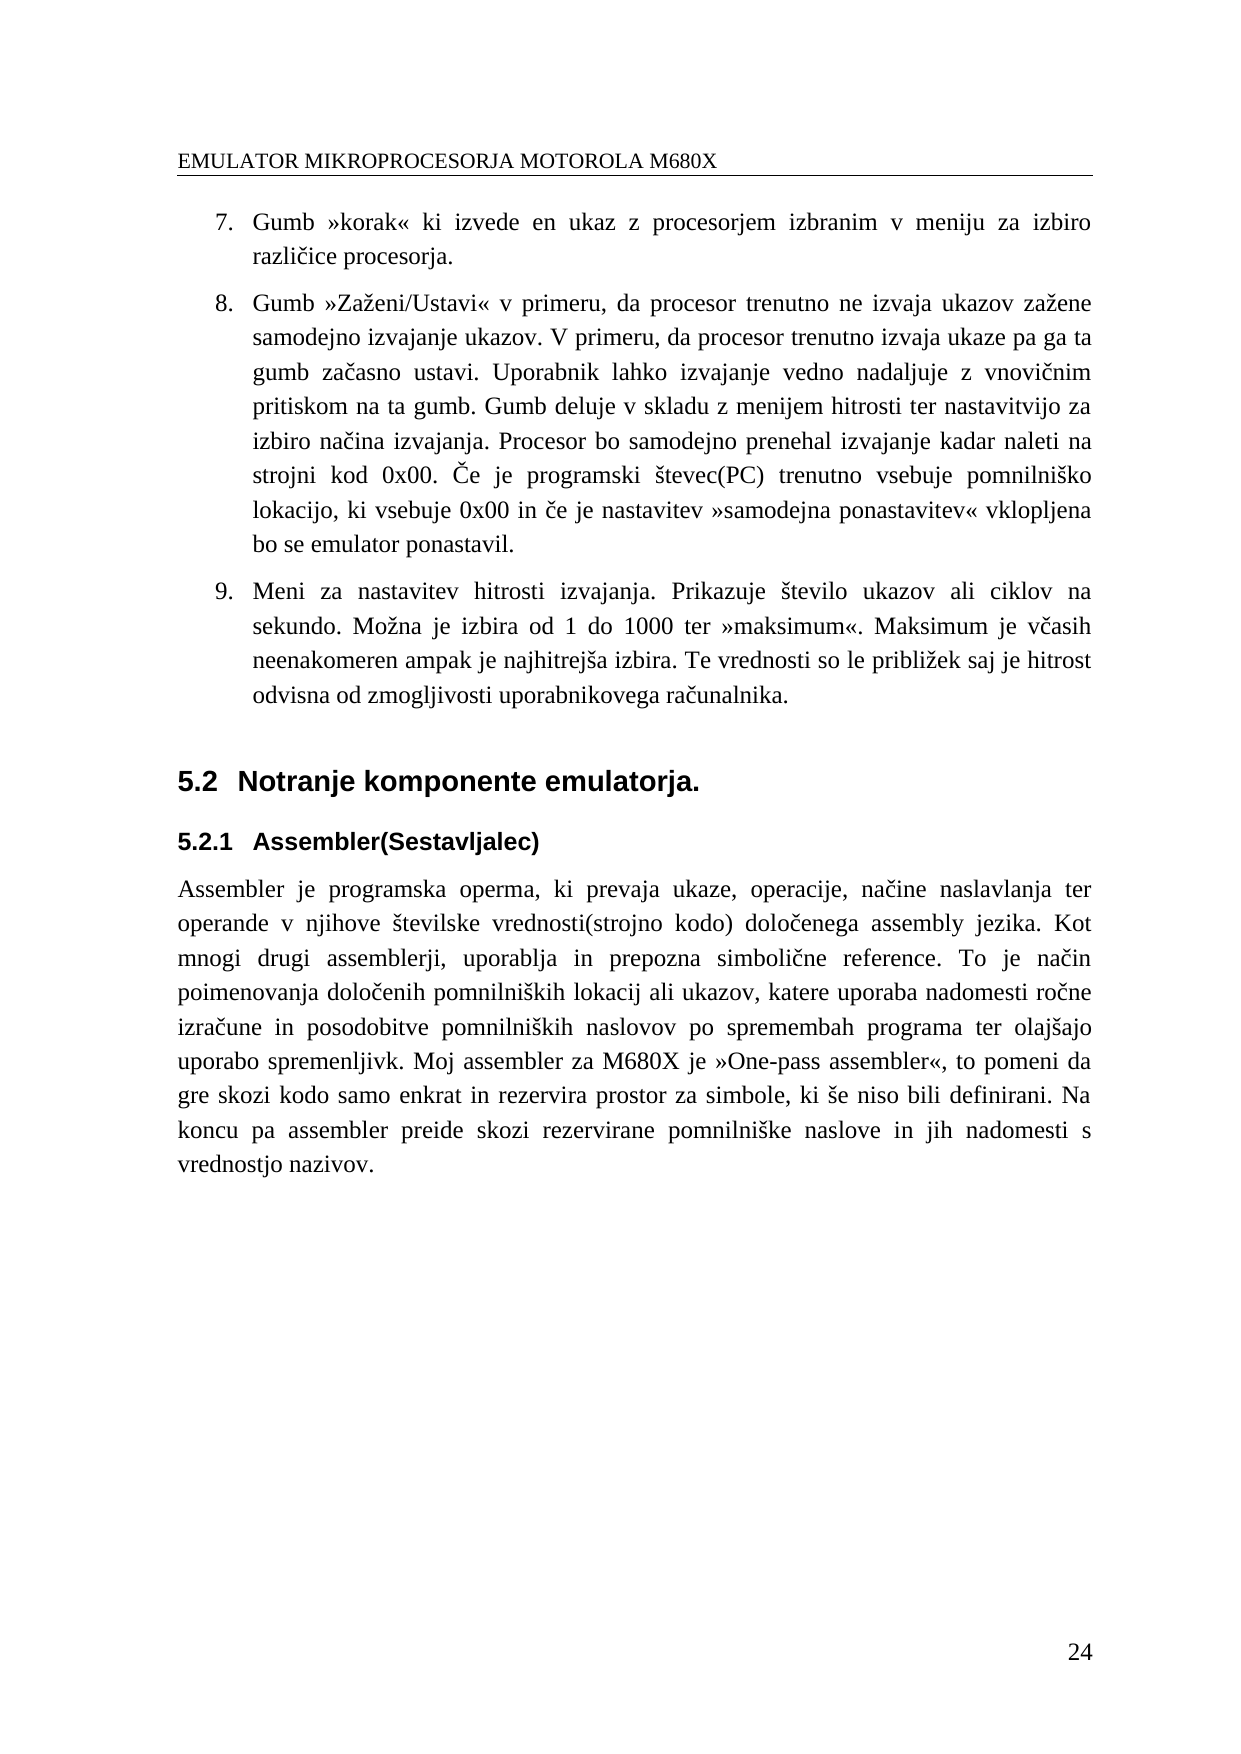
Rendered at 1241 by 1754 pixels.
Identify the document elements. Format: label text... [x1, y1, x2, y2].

subtitle Assembler(Sestavljalec) [177, 827, 1093, 856]
subtitle Notranje komponente emulatorja. [177, 764, 1093, 798]
list Gumb »Zaženi/Ustavi« v primeru, da procesor trenutno ne izvaja ukazov zažene samodejno izvajanje ukazov. V primeru, da procesor trenutno izvaja ukaze pa ga ta gumb začasno ustavi. Uporabnik lahko izvajanje vedno nadaljuje z vnovičnim pritiskom na ta gumb. Gumb deluje v skladu z menijem hitrosti ter nastavitvijo za izbiro načina izvajanja. Procesor bo samodejno prenehal izvajanje kadar naleti na strojni kod 0x00. Če je programski števec(PC) trenutno vsebuje pomnilniško lokacijo, ki vsebuje 0x00 in če je nastavitev »samodejna ponastavitev« vklopljena bo se emulator ponastavil. [215, 288, 1093, 558]
text Assembler je programska operma, ki prevaja ukaze, operacije, načine naslavlanja ter operande v njihove številske vrednosti(strojno kodo) določenega assembly jezika. Kot mnogi drugi assemblerji, uporablja in prepozna simbolične reference. To je način poimenovanja določenih pomnilniških lokacij ali ukazov, katere uporaba nadomesti ročne izračune in posodobitve pomnilniških naslovov po spremembah programa ter olajšajo uporabo spremenljivk. Moj assembler za M680X je »One-pass assembler«, to pomeni da gre skozi kodo samo enkrat in rezervira prostor za simbole, ki še niso bili definirani. Na koncu pa assembler preide skozi rezervirane pomnilniške naslove in jih nadomesti s vrednostjo nazivov. [177, 874, 1093, 1178]
list Gumb »korak« ki izvede en ukaz z procesorjem izbranim v meniju za izbiro različice procesorja. [215, 207, 1093, 270]
list Meni za nastavitev hitrosti izvajanja. Prikazuje število ukazov ali ciklov na sekundo. Možna je izbira od 1 do 1000 ter »maksimum«. Maksimum je včasih neenakomeren ampak je najhitrejša izbira. Te vrednosti so le približek saj je hitrost odvisna od zmogljivosti uporabnikovega računalnika. [215, 576, 1093, 708]
